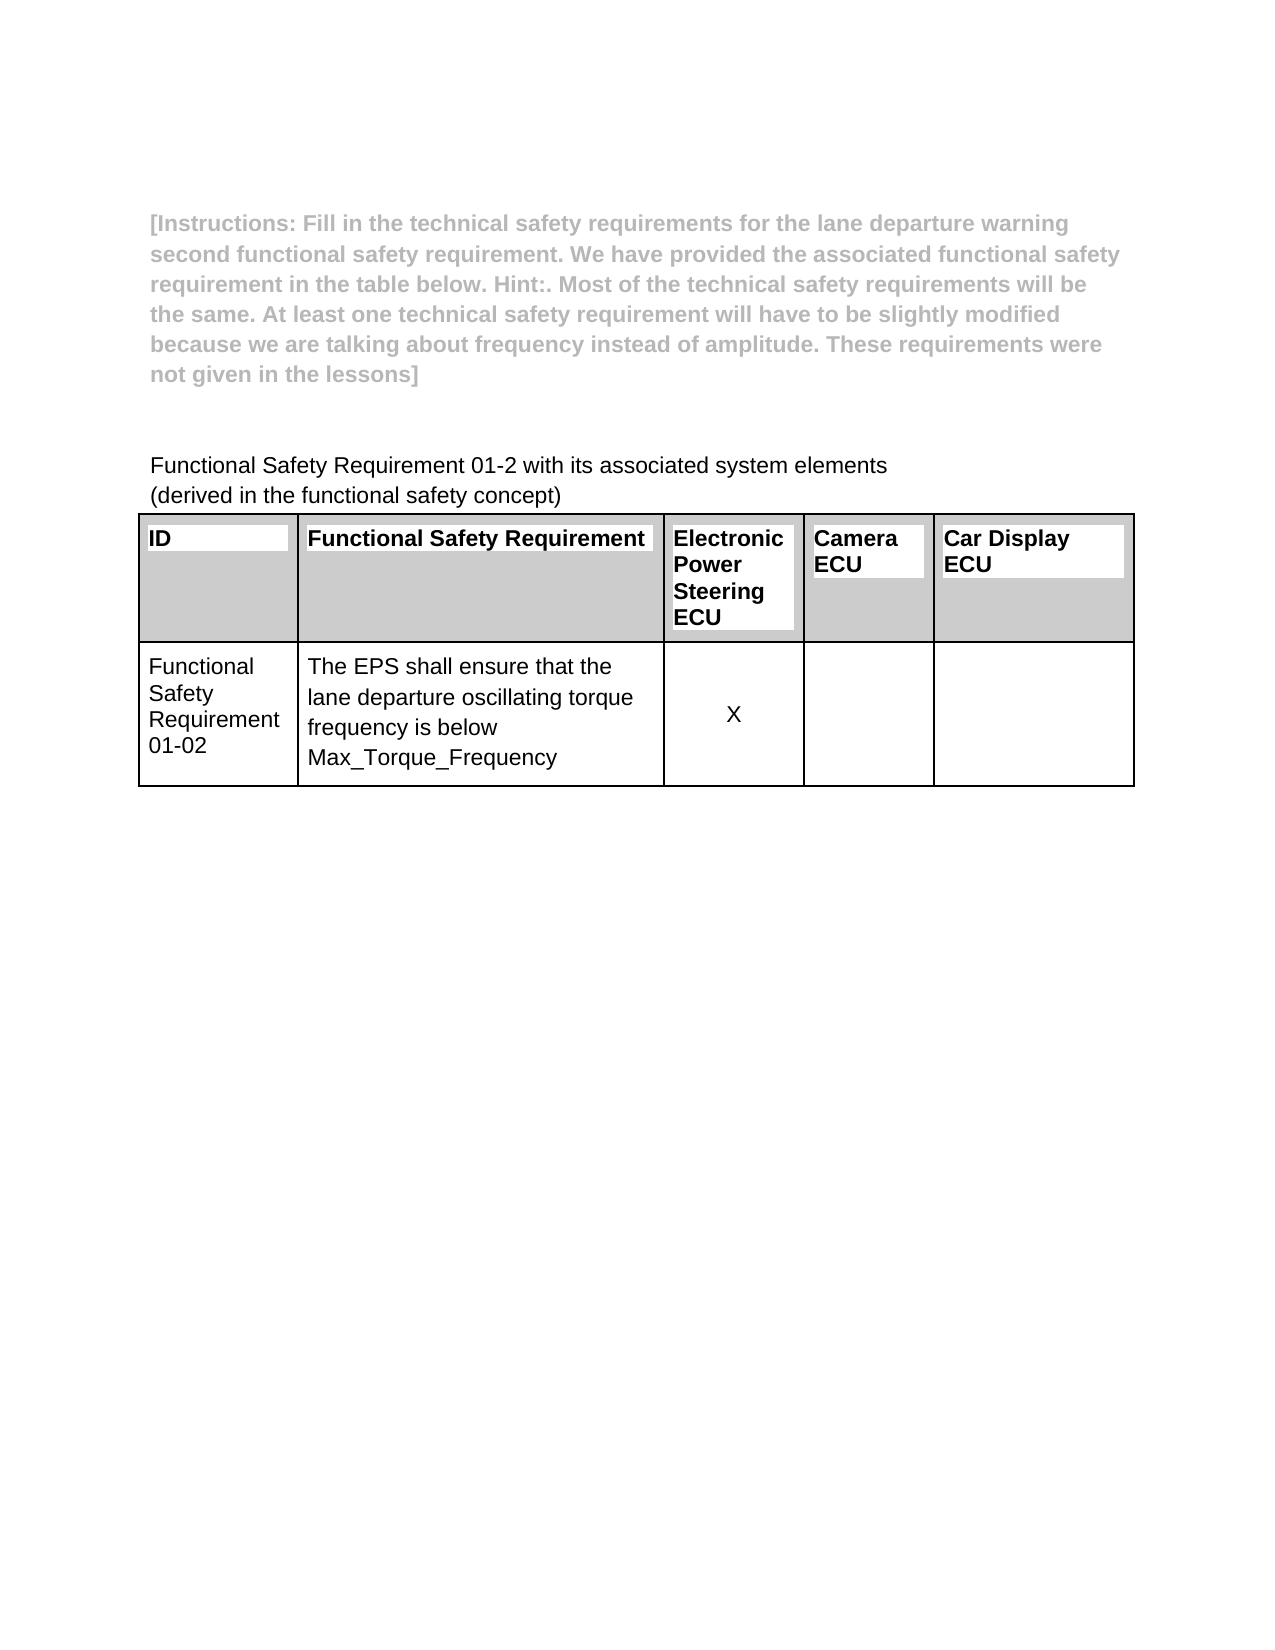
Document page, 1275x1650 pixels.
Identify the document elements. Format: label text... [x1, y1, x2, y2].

table_cell [935, 643, 1133, 784]
table_header Electronic Power Steering ECU [665, 515, 803, 641]
text (derived in the functional safety concept) [150, 482, 1125, 509]
table_cell Functional Safety Requirement 01-02 [140, 643, 297, 784]
text [Instructions: Fill in the technical safety requirements for the lane departure warning second functional safety requirement. We have provided the associated functional safety requirement in the table below. Hint:. Most of the technical safety requirements will be the same. At least one technical safety requirement will have to be slightly modified because we are talking about frequency instead of amplitude. These requirements were not given in the lessons] [150, 210, 1125, 388]
table_cell The EPS shall ensure that the lane departure oscillating torque frequency is below Max_Torque_Frequency [299, 643, 663, 784]
table_header Functional Safety Requirement [299, 515, 663, 641]
text Functional Safety Requirement 01-2 with its associated system elements [150, 452, 1125, 478]
table_cell X [665, 643, 803, 784]
table_header ID [140, 515, 297, 641]
table_header Camera ECU [805, 515, 933, 641]
table_header Car Display ECU [935, 515, 1133, 641]
table_cell [805, 643, 933, 784]
